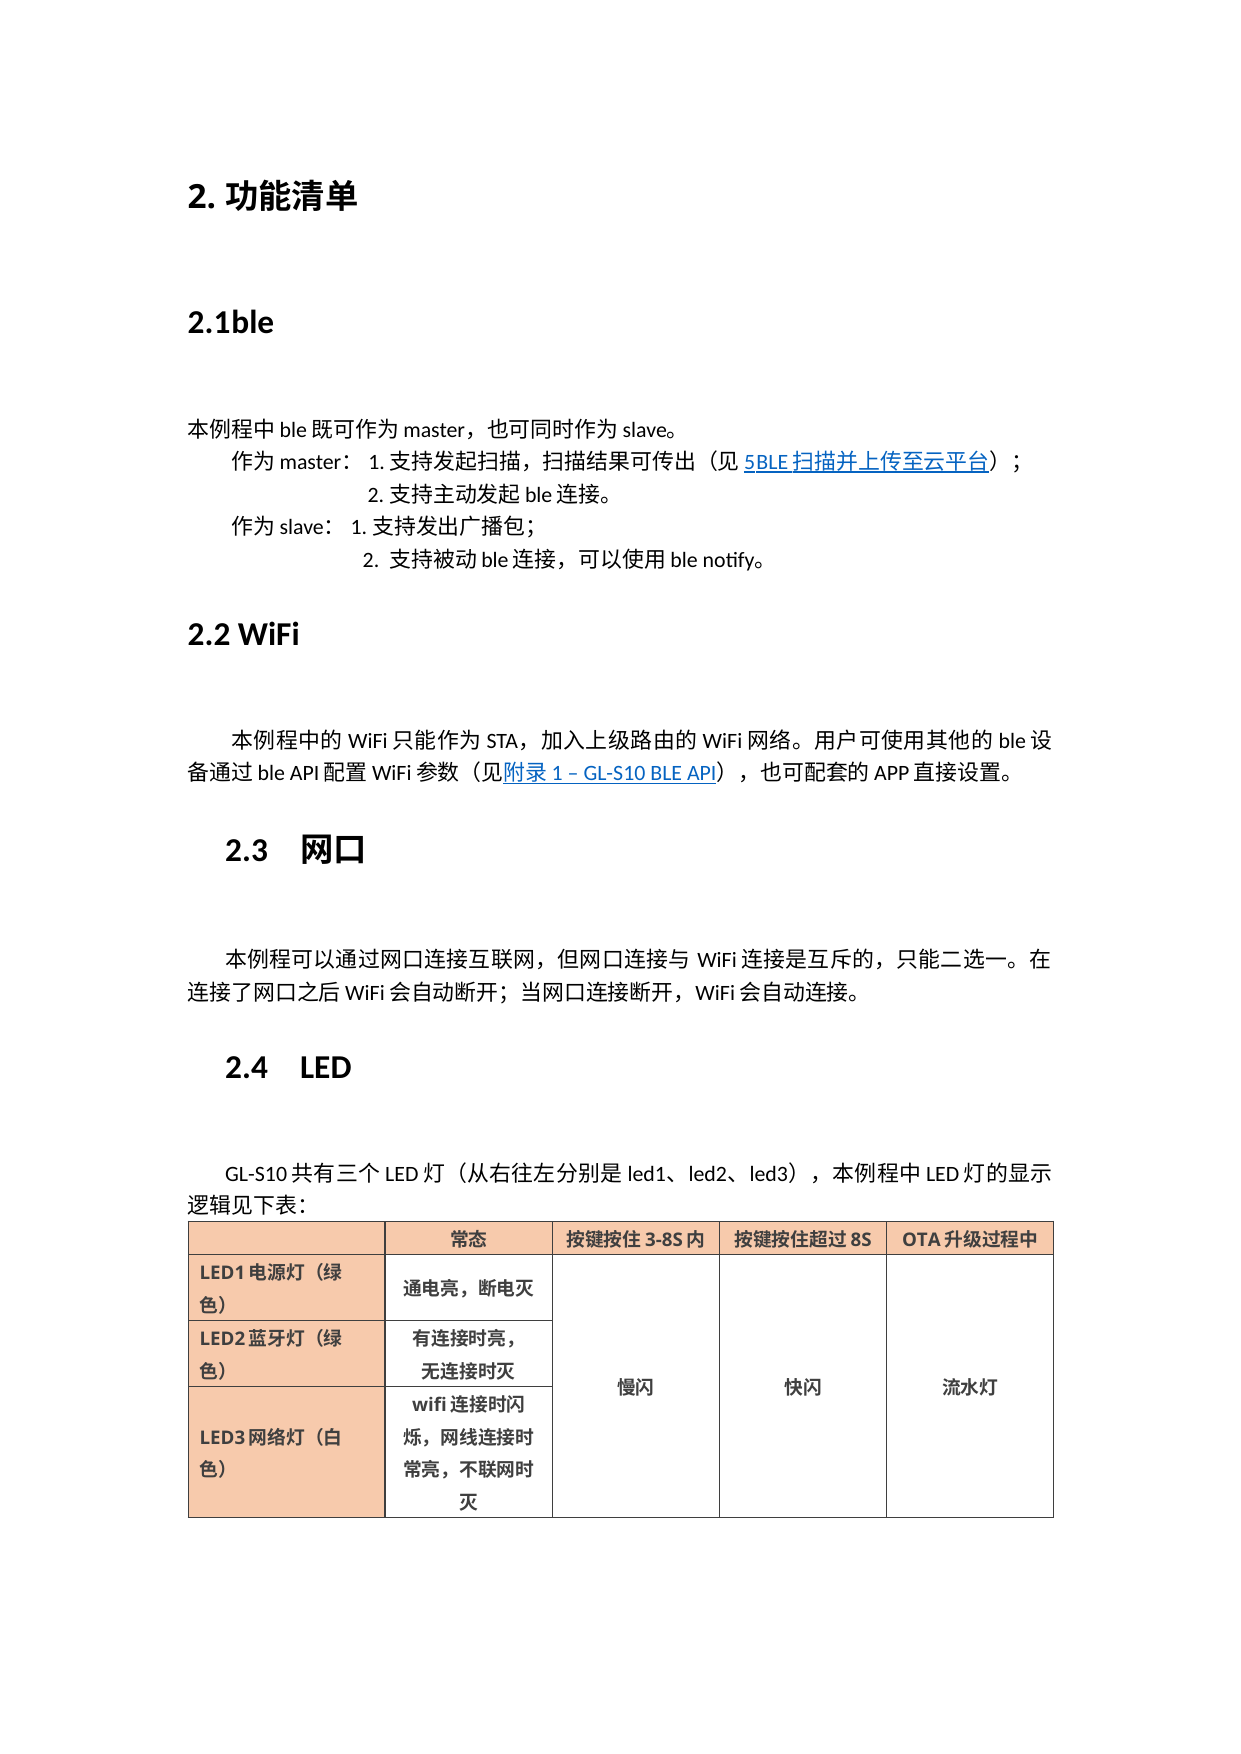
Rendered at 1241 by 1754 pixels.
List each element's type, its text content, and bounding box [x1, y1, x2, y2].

text GL-S10共有三个LED灯（从右往左分别是led1、led2、led3），本例程中LED灯的显示逻辑见下表： [187, 1156, 1053, 1221]
table_cell 快闪 [720, 1255, 886, 1517]
table_cell LED1电源灯（绿色） [189, 1255, 384, 1320]
table_cell LED2蓝牙灯（绿色） [189, 1321, 384, 1386]
text 本例程中ble既可作为master，也可同时作为slave。 [187, 411, 1053, 444]
subtitle ble [187, 289, 1053, 354]
table_cell wifi连接时闪烁，网线连接时常亮，不联网时灭 [386, 1387, 552, 1517]
text 2. 支持主动发起ble连接。 [187, 476, 1053, 509]
table_cell 通电亮，断电灭 [386, 1255, 552, 1320]
table_cell 慢闪 [553, 1255, 719, 1517]
table_cell LED3网络灯（白色） [189, 1387, 384, 1517]
table_cell 流水灯 [887, 1255, 1053, 1517]
table_cell 有连接时亮， 无连接时灭 [386, 1321, 552, 1386]
table_header [189, 1222, 384, 1254]
text 本例程可以通过网口连接互联网，但网口连接与WiFi连接是互斥的，只能二选一。在连接了网口之后WiFi会自动断开；当网口连接断开，WiFi会自动连接。 [187, 942, 1053, 1007]
table_header 按键按住超过8S [720, 1222, 886, 1254]
text 2. 支持被动ble连接，可以使用ble notify。 [362, 541, 1053, 574]
subtitle 网口 [225, 814, 1053, 879]
subtitle LED [225, 1034, 1053, 1099]
text 本例程中的WiFi只能作为STA，加入上级路由的WiFi网络。用户可使用其他的ble设备通过ble API配置WiFi参数（见附录1 – GL-S10 BLE API），也可配套的APP直接设置。 [187, 722, 1053, 787]
subtitle 2.2 WiFi [187, 601, 1053, 666]
table_header 按键按住3-8S内 [553, 1222, 719, 1254]
subtitle 功能清单 [187, 162, 1053, 227]
table_header 常态 [386, 1222, 552, 1254]
table_header OTA升级过程中 [887, 1222, 1053, 1254]
text 作为slave： 1. 支持发出广播包； [187, 509, 1053, 541]
text 作为master： 1. 支持发起扫描，扫描结果可传出（见5 BLE扫描并上传至云平台）； [187, 444, 1053, 476]
